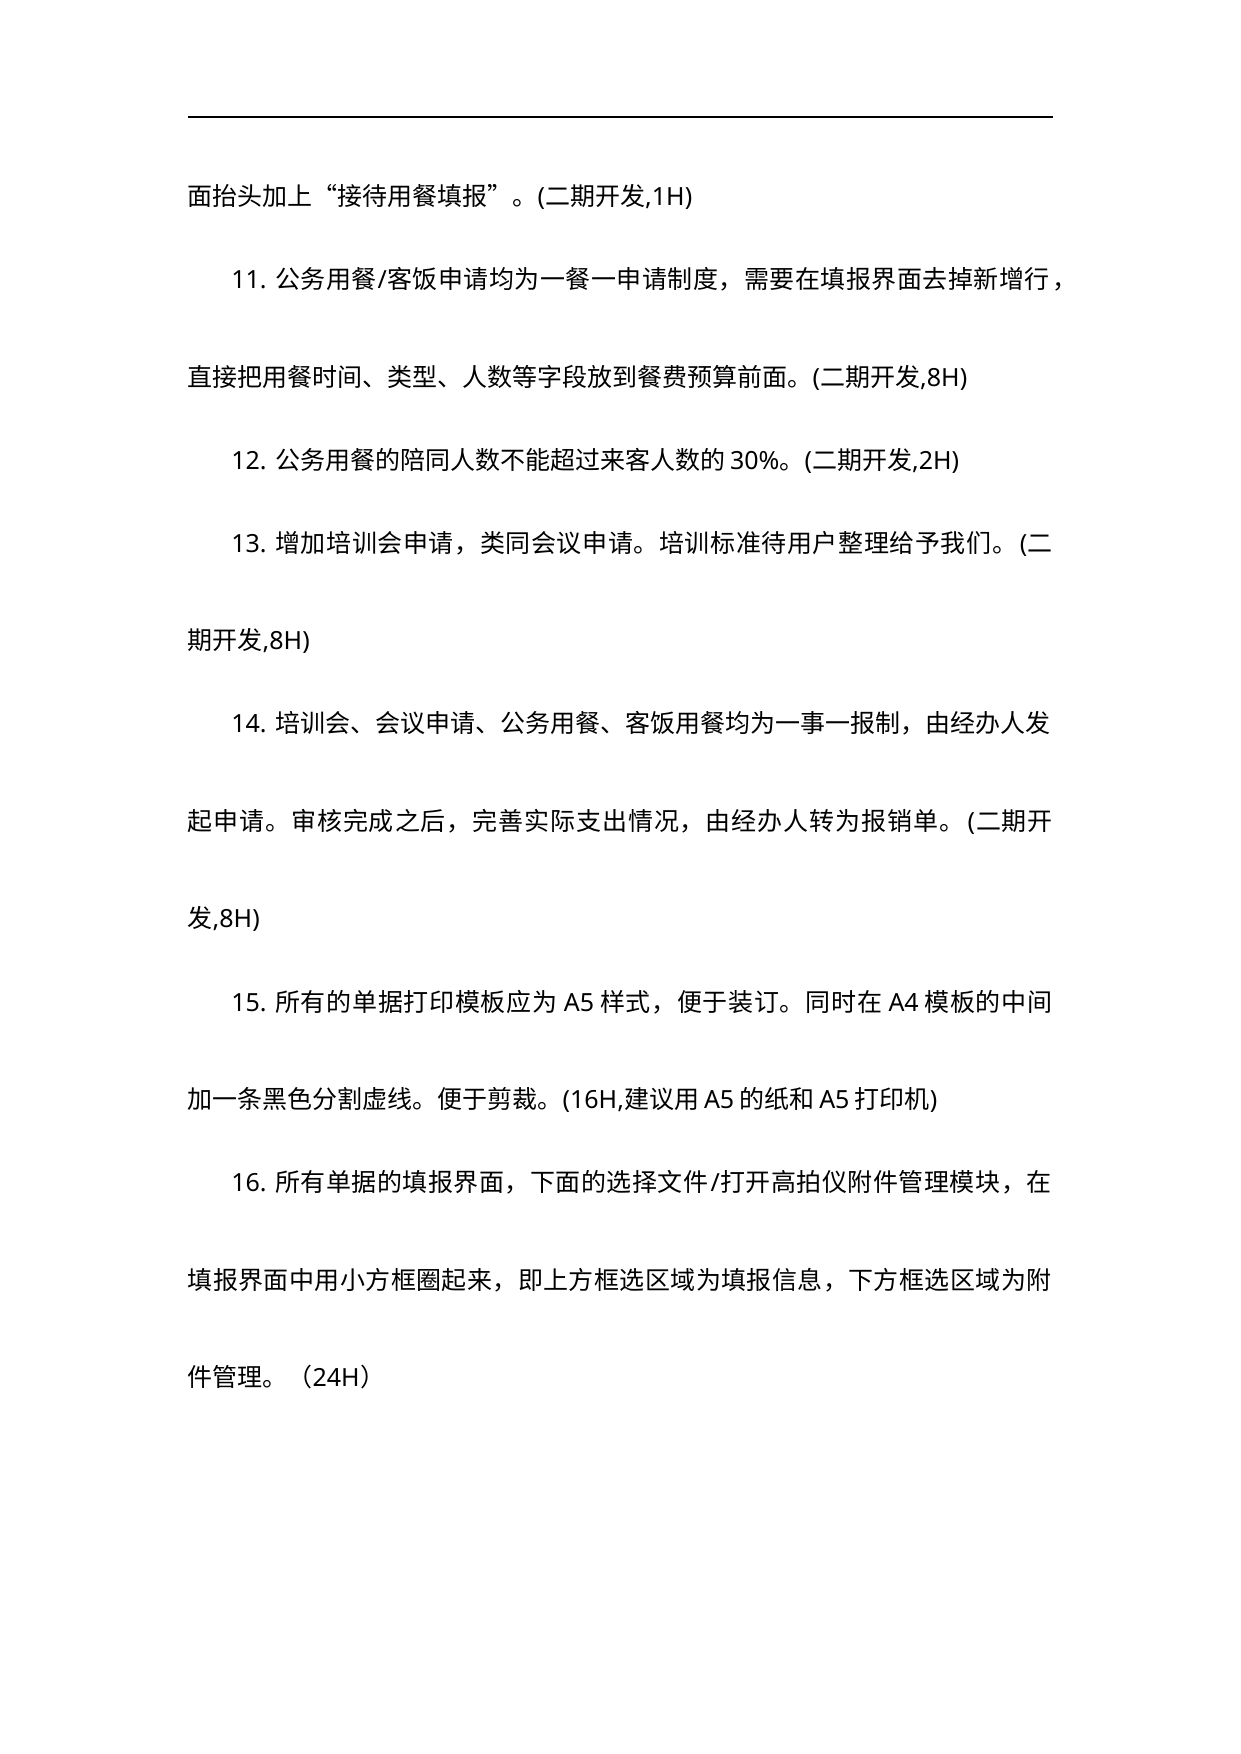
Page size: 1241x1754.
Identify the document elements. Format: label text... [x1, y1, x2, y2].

list 培训会、会议申请、公务用餐、客饭用餐均为一事一报制，由经办人发起申请。审核完成之后，完善实际支出情况，由经办人转为报销单。(二期开发,8H) [187, 689, 1053, 949]
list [187, 162, 1053, 227]
list 公务用餐的陪同人数不能超过来客人数的30%。(二期开发,2H) [187, 426, 1053, 491]
list 增加培训会申请，类同会议申请。培训标准待用户整理给予我们。(二期开发,8H) [187, 509, 1053, 671]
list 所有单据的填报界面，下面的选择文件/打开高拍仪附件管理模块，在填报界面中用小方框圈起来，即上方框选区域为填报信息，下方框选区域为附件管理。（24H） [187, 1148, 1053, 1408]
list 所有的单据打印模板应为A5样式，便于装订。同时在A4模板的中间加一条黑色分割虚线。便于剪裁。(16H,建议用A5的纸和A5打印机) [187, 968, 1053, 1130]
list 公务用餐/客饭申请均为一餐一申请制度，需要在填报界面去掉新增行，直接把用餐时间、类型、人数等字段放到餐费预算前面。(二期开发,8H) [187, 245, 1053, 408]
